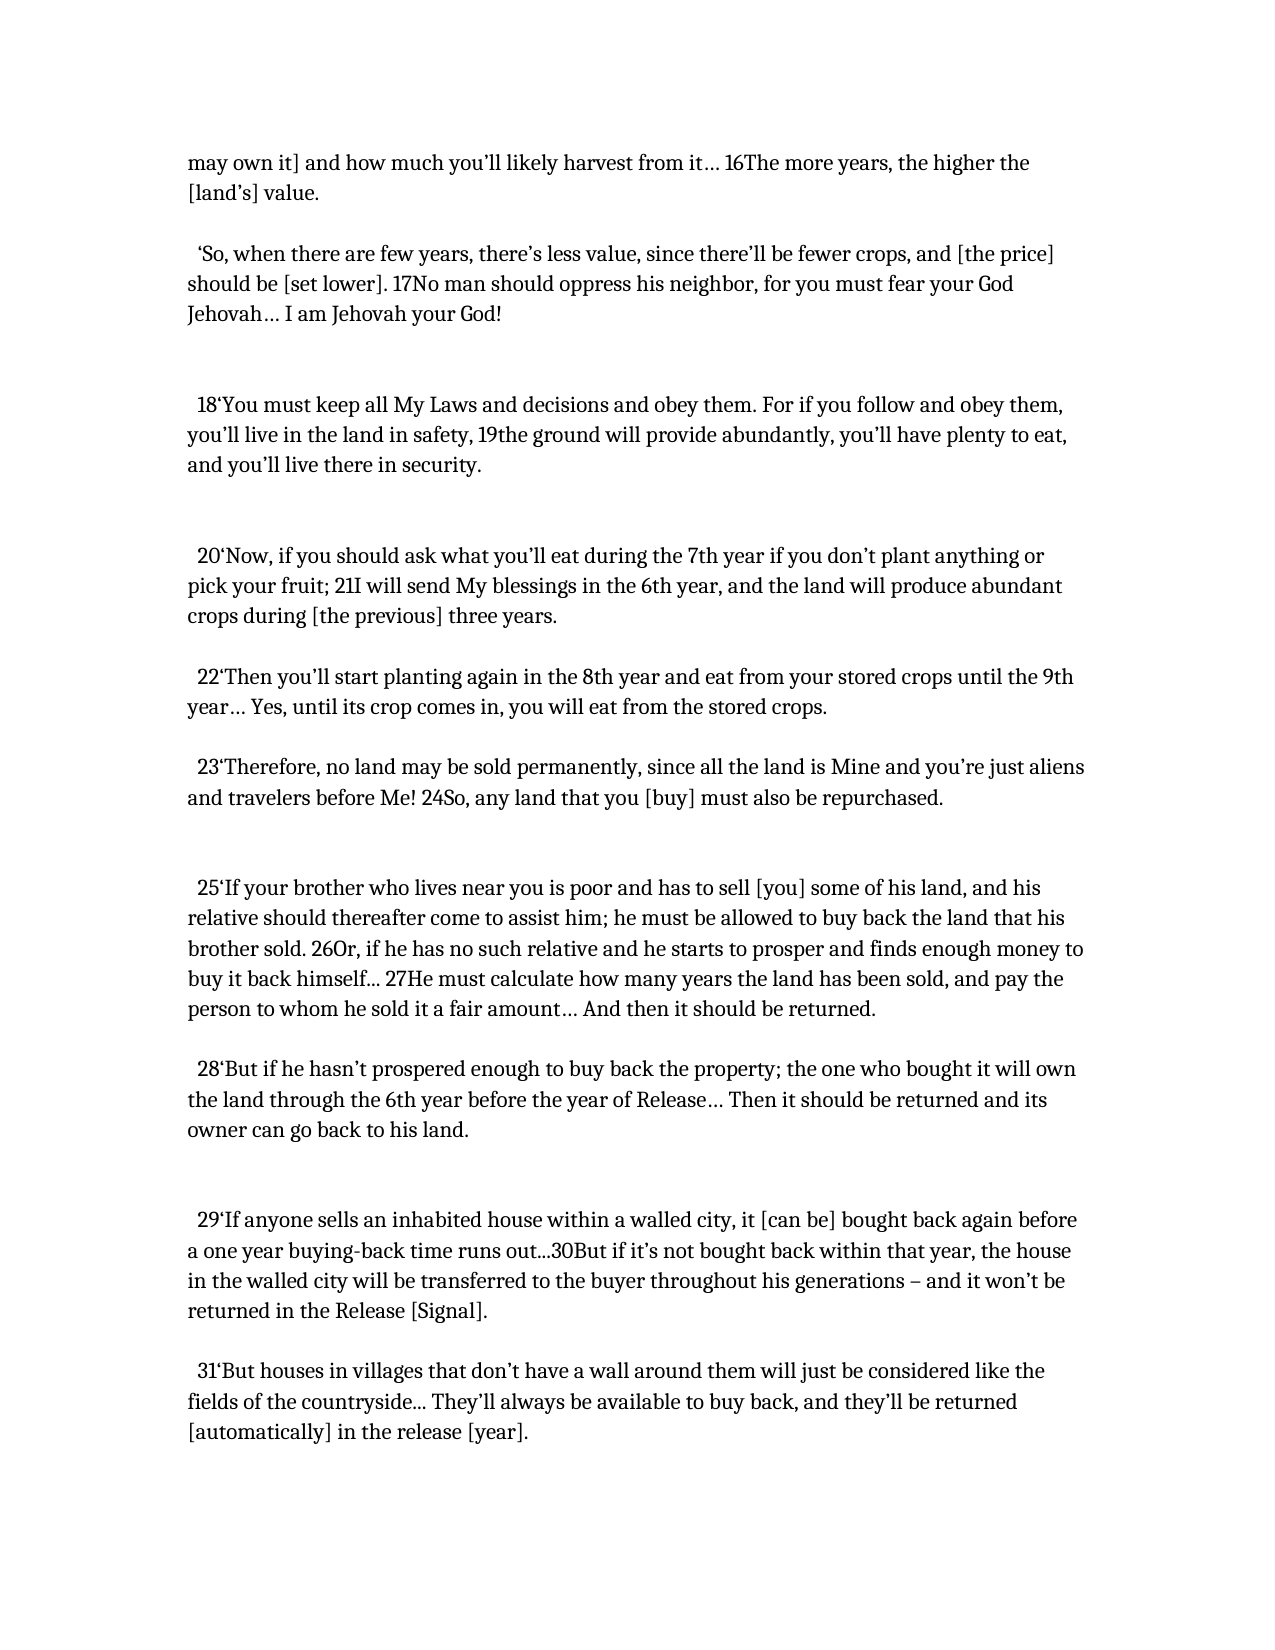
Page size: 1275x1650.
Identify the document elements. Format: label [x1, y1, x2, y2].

text [187, 150, 1087, 1475]
